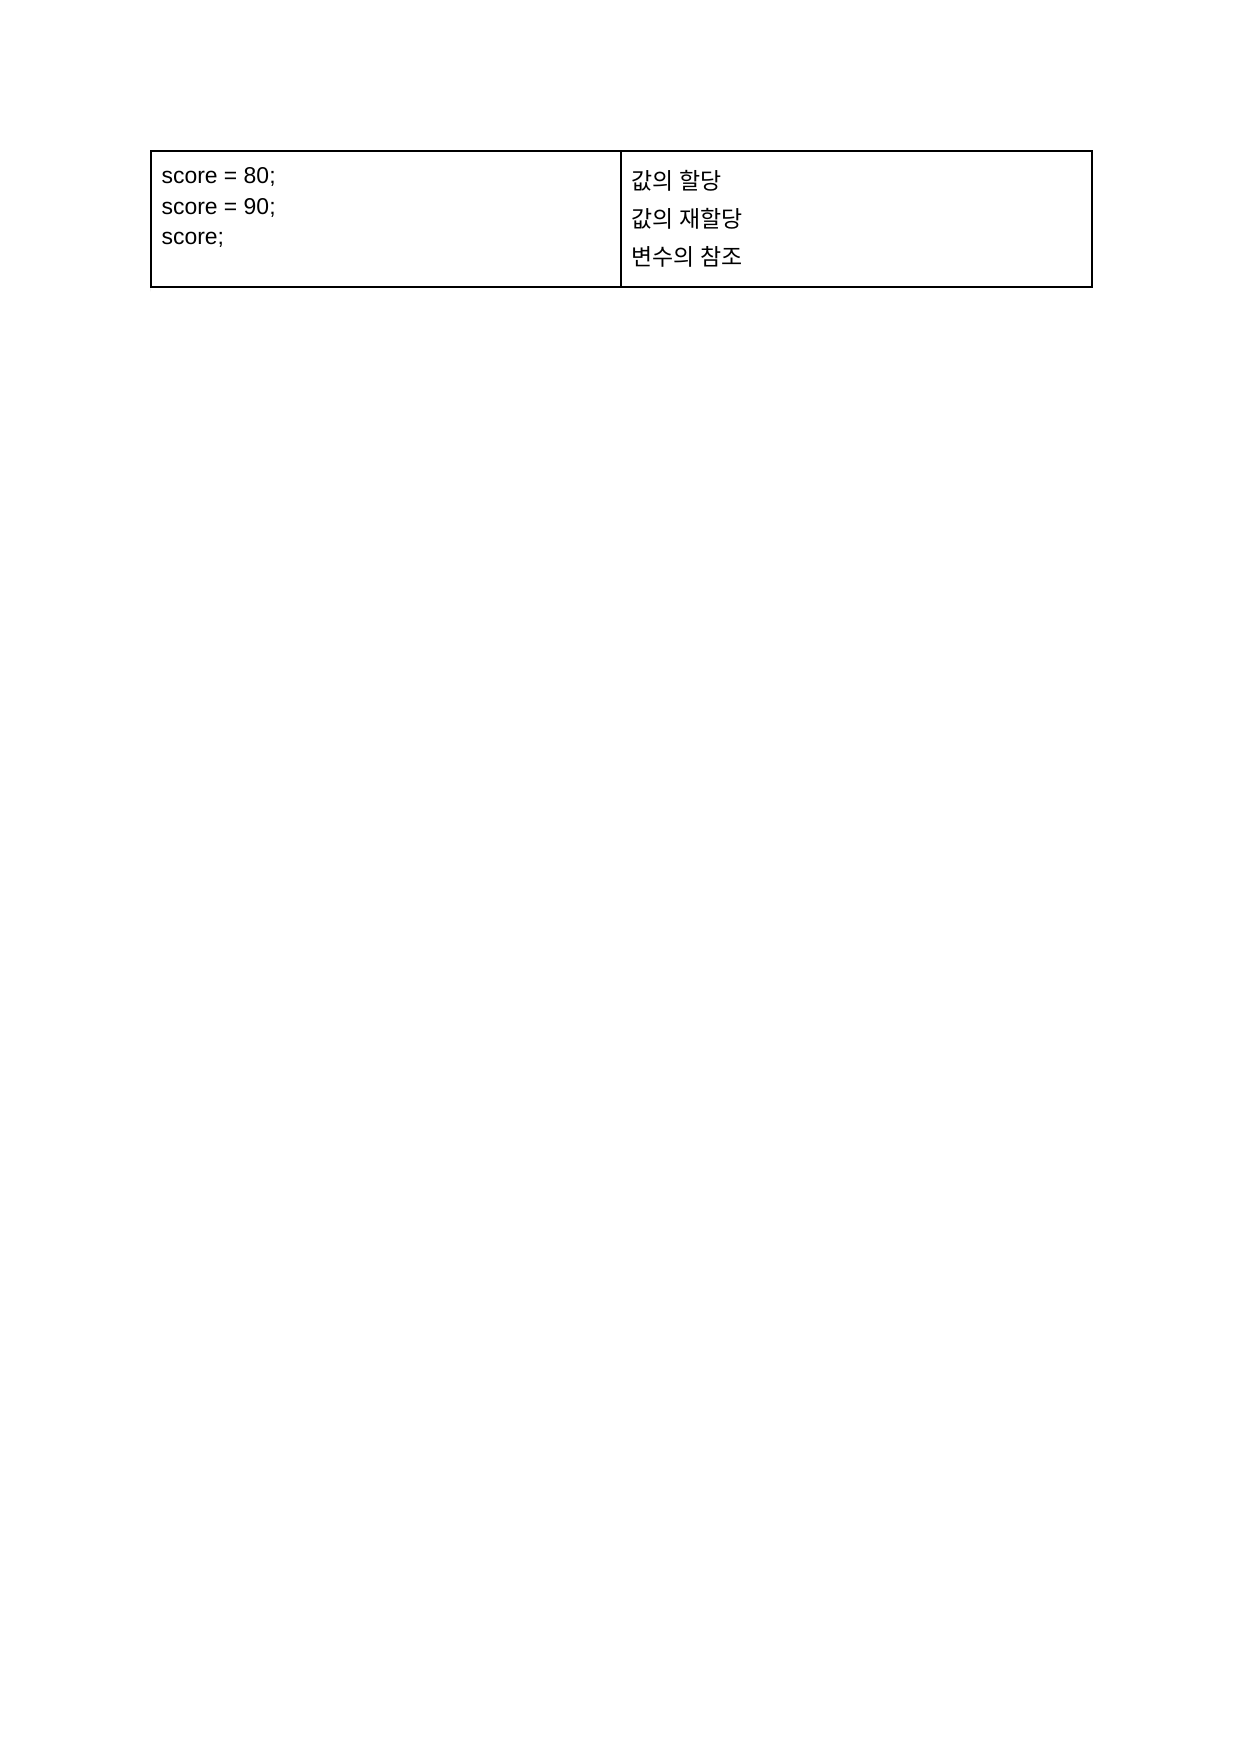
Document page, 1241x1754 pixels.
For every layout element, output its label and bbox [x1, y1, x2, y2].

table_header [152, 152, 620, 286]
table_header [622, 152, 1091, 286]
